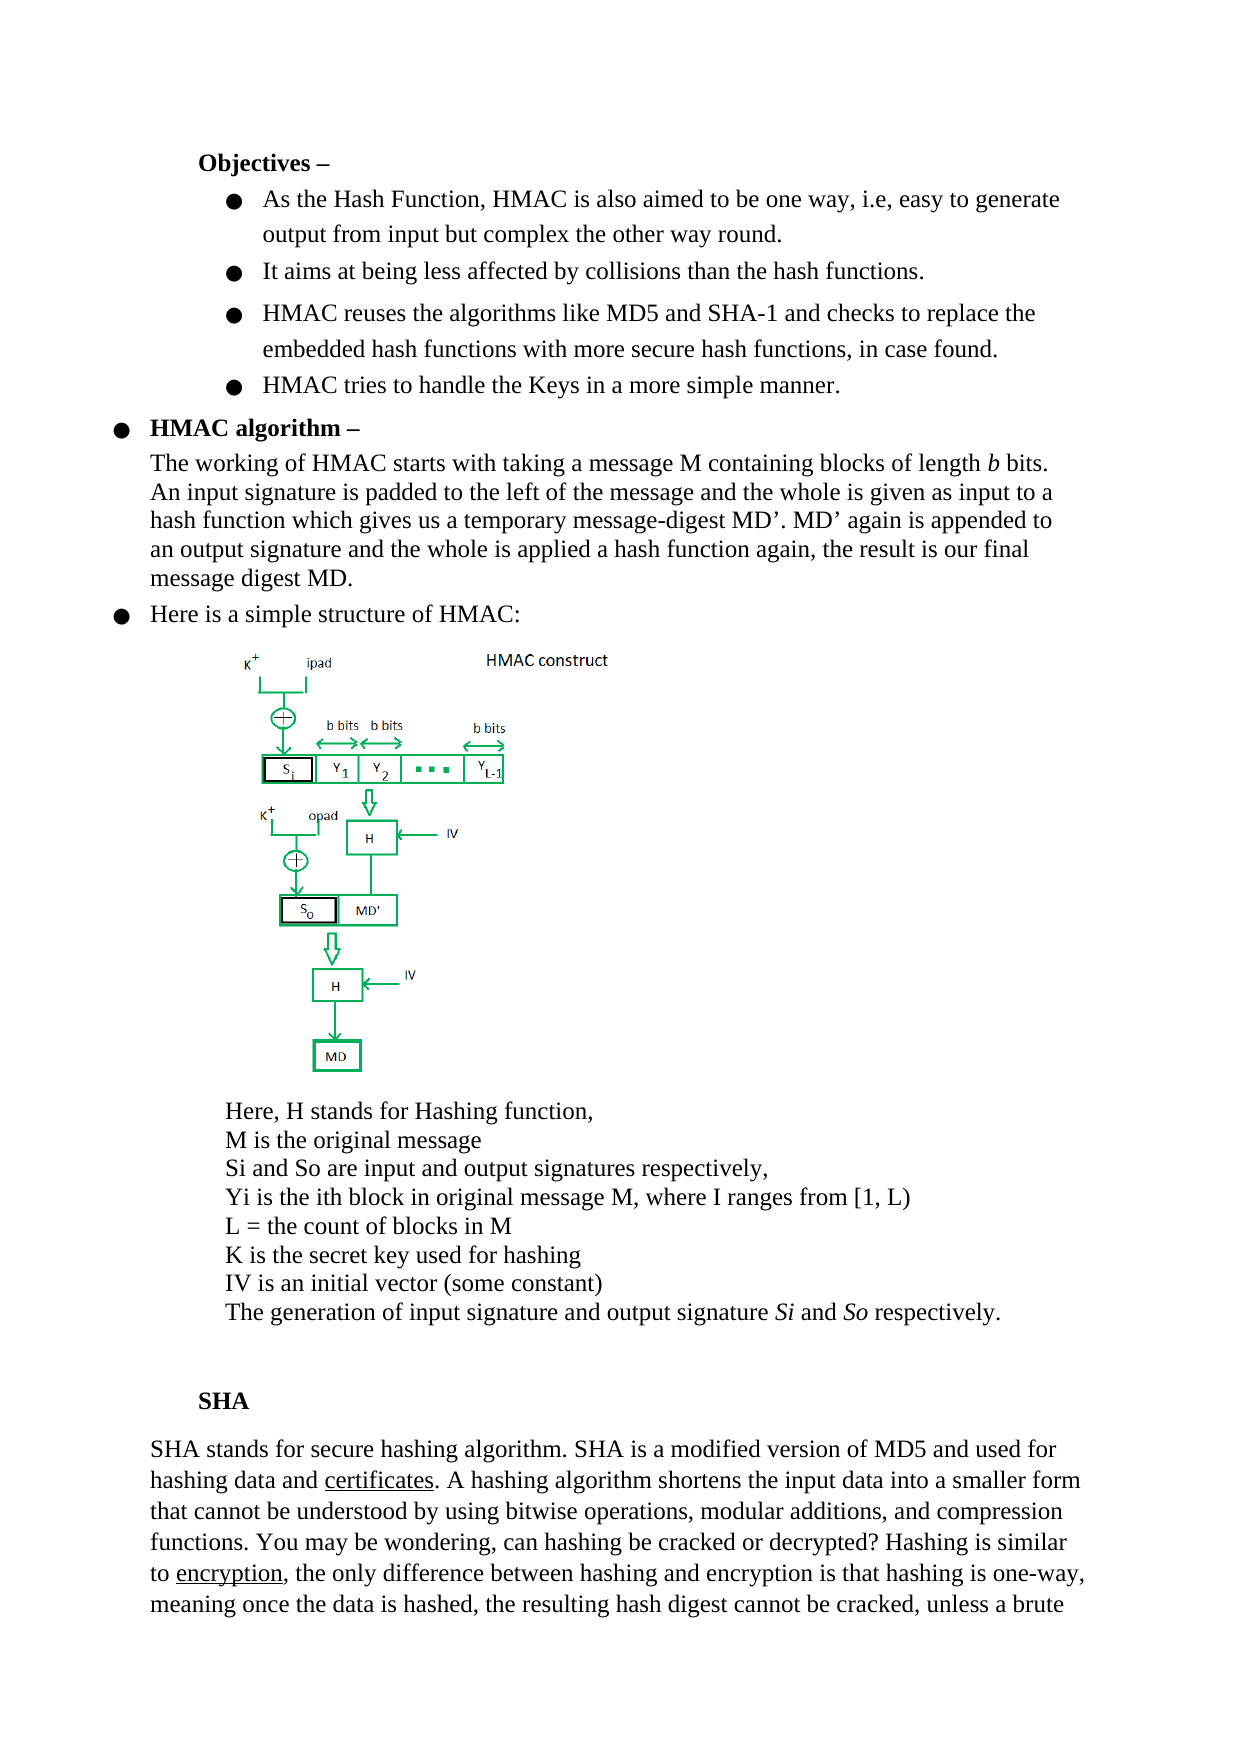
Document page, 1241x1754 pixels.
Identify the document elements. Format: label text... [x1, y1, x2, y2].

list It aims at being less affected by collisions than the hash functions. [225, 248, 1096, 291]
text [150, 1434, 1085, 1618]
list Here is a simple structure of HMAC: [112, 592, 1096, 634]
list HMAC reuses the algorithms like MD5 and SHA-1 and checks to replace the embedded hash functions with more secure hash functions, in case found. [225, 291, 1051, 362]
text The working of HMAC starts with taking a message M containing blocks of length b bits. An input signature is padded to the left of the message and the whole is given as input to a hash function which gives us a temporary message-digest MD’. MD’ again is appended to an output signature and the whole is applied a hash function again, the result is our final message digest MD. [150, 448, 1067, 592]
text Yi is the ith block in original message M, where I ranges from [1, L) L = the count of blocks in M [225, 1182, 924, 1240]
subtitle Objectives – [150, 148, 1096, 177]
picture [244, 654, 608, 1072]
subtitle SHA [150, 1386, 1096, 1415]
list As the Hash Function, HMAC is also aimed to be one way, i.e, easy to generate output from input but complex the other way round. [225, 177, 1074, 248]
subtitle HMAC algorithm – [112, 405, 1096, 448]
text Si and So are input and output signatures respectively, [225, 1153, 1096, 1182]
text The generation of input signature and output signature Si and So respectively. [225, 1297, 1096, 1326]
list HMAC tries to handle the Keys in a more simple manner. [225, 362, 1096, 405]
text K is the secret key used for hashing IV is an initial vector (some constant) [225, 1240, 607, 1297]
